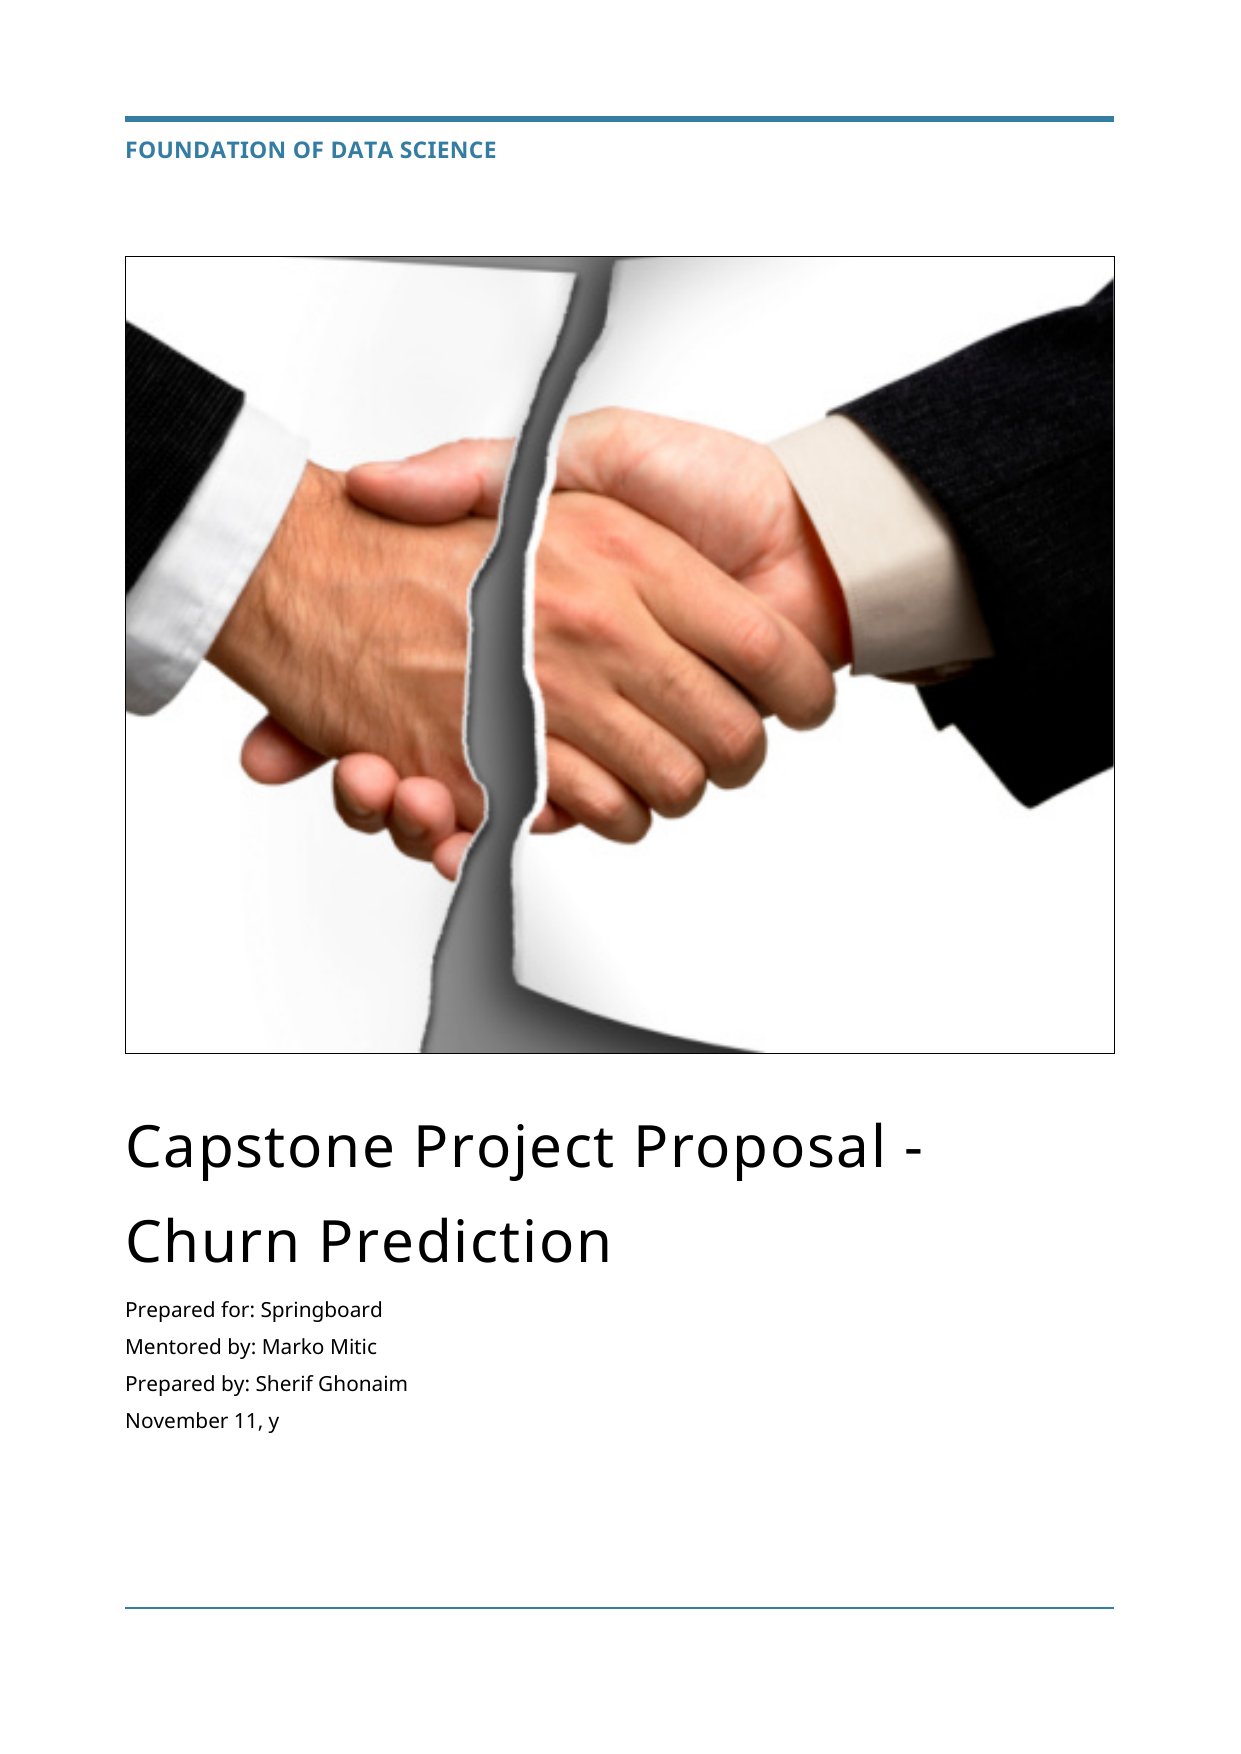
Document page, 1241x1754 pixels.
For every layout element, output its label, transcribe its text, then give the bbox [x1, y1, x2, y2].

text Prepared by: Sherif Ghonaim [125, 1369, 1115, 1398]
text Prepared for: Springboard [125, 1296, 1115, 1324]
title Capstone Project Proposal - Churn Prediction [125, 1054, 1115, 1280]
text Mentored by: Marko Mitic [125, 1332, 1115, 1361]
picture [126, 257, 1114, 1053]
text August 5, 2016 [125, 1406, 1115, 1435]
